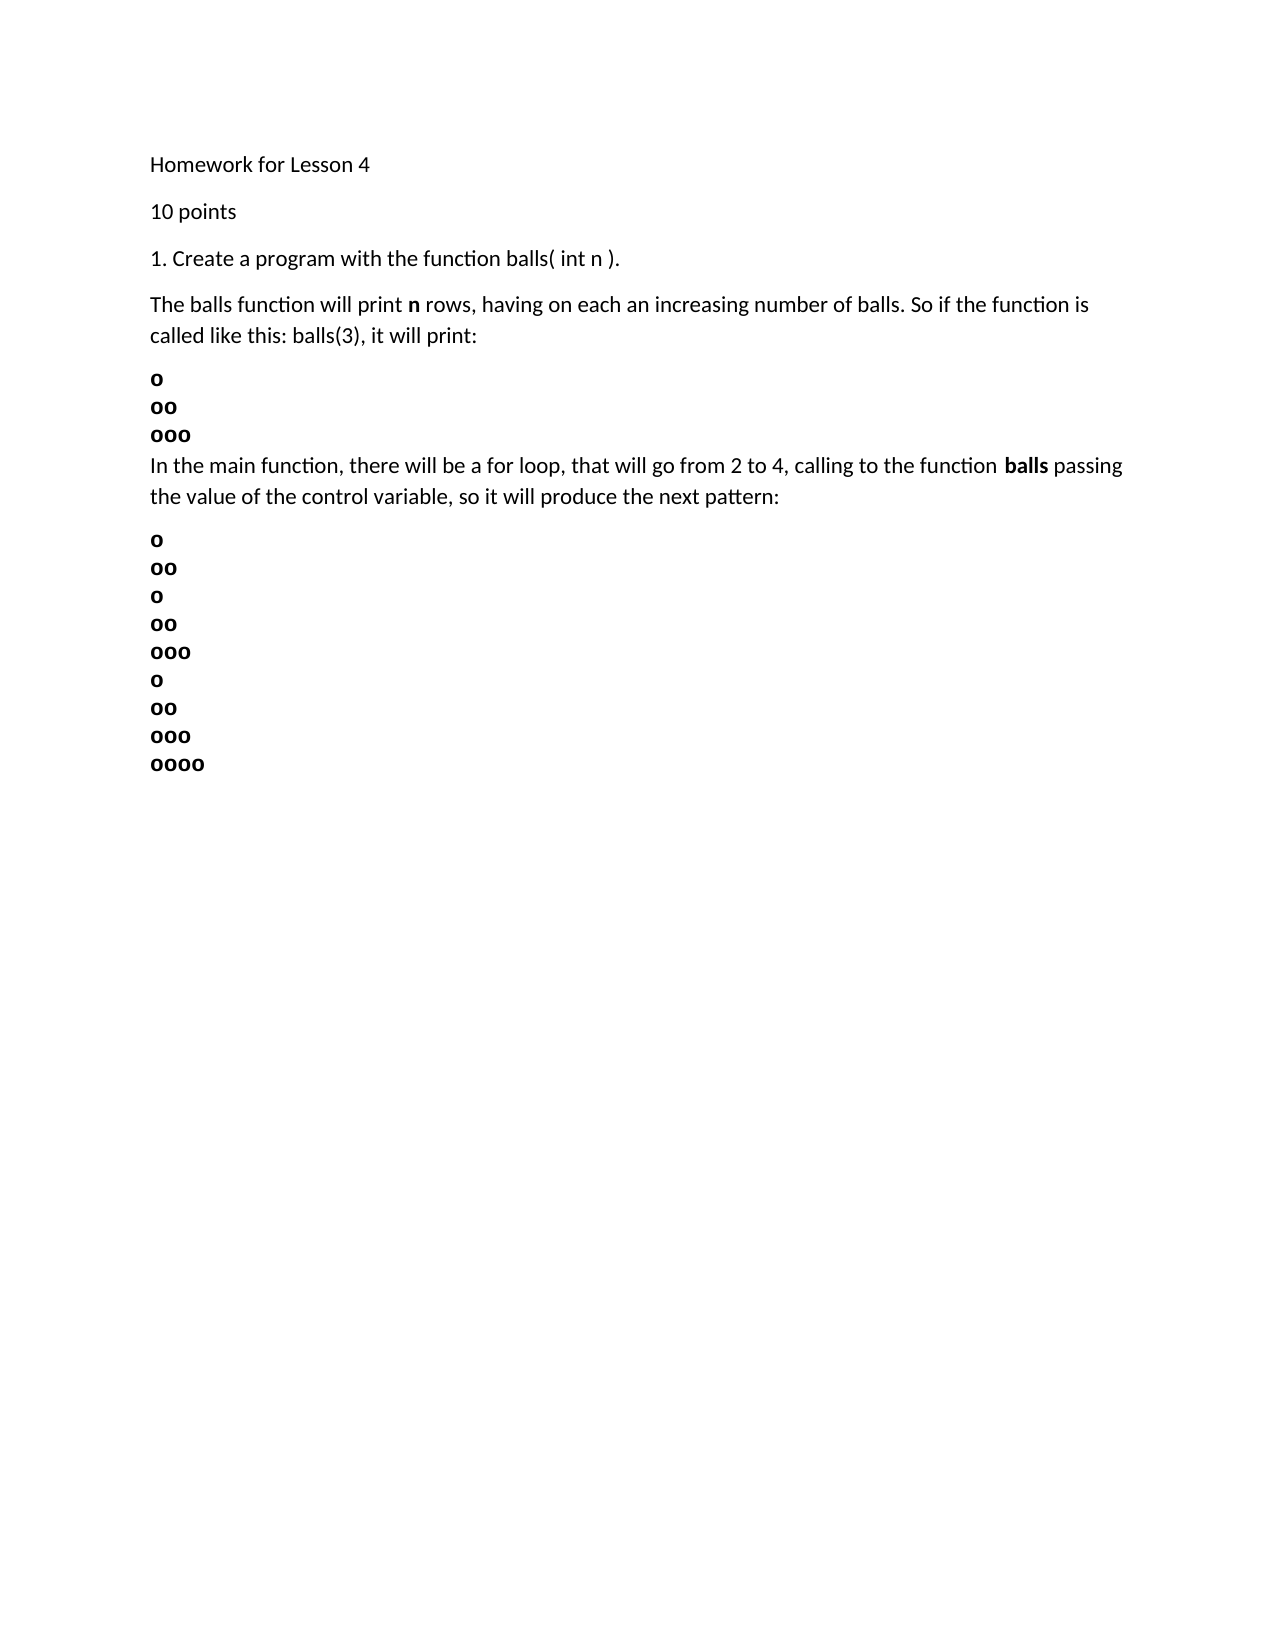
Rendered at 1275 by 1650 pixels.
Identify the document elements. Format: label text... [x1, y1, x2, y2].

text The balls function will print n rows, having on each an increasing number of balls. So if the function is called like this: balls(3), it will print: [150, 291, 1125, 349]
text 10 points [150, 197, 1125, 225]
text o oo o oo ooo o oo ooo oooo [150, 529, 1125, 778]
text Homework for Lesson 4 [150, 150, 1125, 178]
text o oo ooo In the main function, there will be a for loop, that will go from 2 to 4, calling to the function balls passing the value of the control variable, so it will produce the next pattern: [150, 368, 1125, 510]
text 1. Create a program with the function balls( int n ). [150, 244, 1125, 272]
